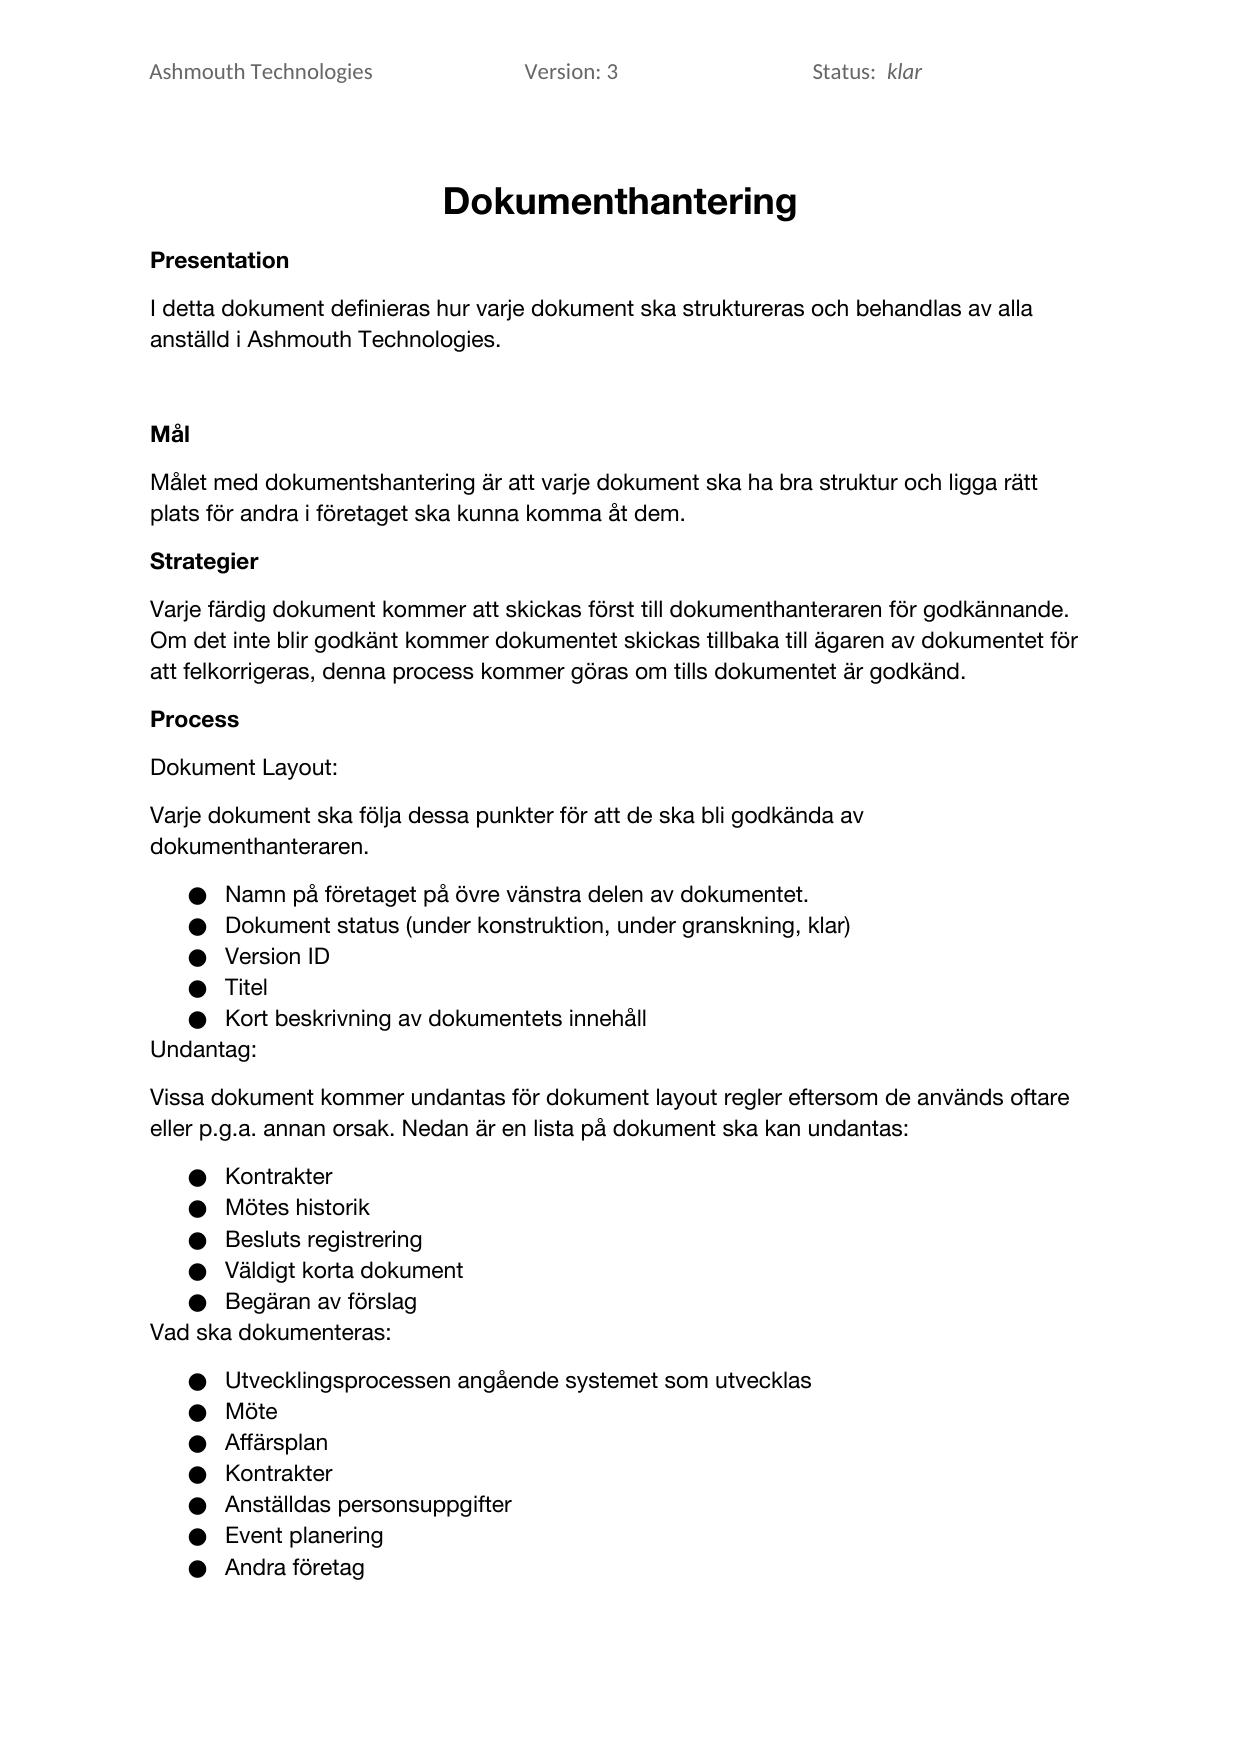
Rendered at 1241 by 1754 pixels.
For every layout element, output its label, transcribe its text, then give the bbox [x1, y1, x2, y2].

text Vissa dokument kommer undantas för dokument layout regler eftersom de används oftare eller p.g.a. annan orsak. Nedan är en lista på dokument ska kan undantas: [150, 1083, 1090, 1143]
list Möte [187, 1397, 1090, 1426]
list Väldigt korta dokument [187, 1256, 1090, 1285]
list Mötes historik [187, 1193, 1090, 1222]
text Målet med dokumentshantering är att varje dokument ska ha bra struktur och ligga rätt plats för andra i företaget ska kunna komma åt dem. [150, 468, 1090, 528]
list Kort beskrivning av dokumentets innehåll [187, 1004, 1090, 1033]
list Begäran av förslag [187, 1287, 1090, 1316]
text Strategier [150, 547, 1090, 576]
text Process [150, 705, 1090, 734]
list Andra företag [187, 1553, 1090, 1582]
text Presentation [150, 246, 1090, 275]
text Vad ska dokumenteras: [150, 1318, 1090, 1347]
list Event planering [187, 1522, 1090, 1551]
list Titel [187, 973, 1090, 1002]
list Anställdas personsuppgifter [187, 1491, 1090, 1519]
text Dokumenthantering [150, 178, 1090, 226]
list Besluts registrering [187, 1225, 1090, 1253]
list Dokument status (under konstruktion, under granskning, klar) [187, 911, 1090, 940]
list Kontrakter [187, 1459, 1090, 1488]
list Namn på företaget på övre vänstra delen av dokumentet. [187, 880, 1090, 909]
text Mål [150, 421, 1090, 449]
list Affärsplan [187, 1428, 1090, 1457]
text Varje dokument ska följa dessa punkter för att de ska bli godkända av dokumenthanteraren. [150, 801, 1090, 861]
text Undantag: [150, 1036, 1090, 1064]
text Varje färdig dokument kommer att skickas först till dokumenthanteraren för godkännande. Om det inte blir godkänt kommer dokumentet skickas tillbaka till ägaren av dokumentet för att felkorrigeras, denna process kommer göras om tills dokumentet är godkänd. [150, 595, 1090, 686]
list Utvecklingsprocessen angående systemet som utvecklas [187, 1366, 1090, 1395]
list Kontrakter [187, 1162, 1090, 1191]
list Version ID [187, 942, 1090, 971]
text Dokument Layout: [150, 753, 1090, 782]
text I detta dokument definieras hur varje dokument ska struktureras och behandlas av alla anställd i Ashmouth Technologies. [150, 294, 1090, 354]
